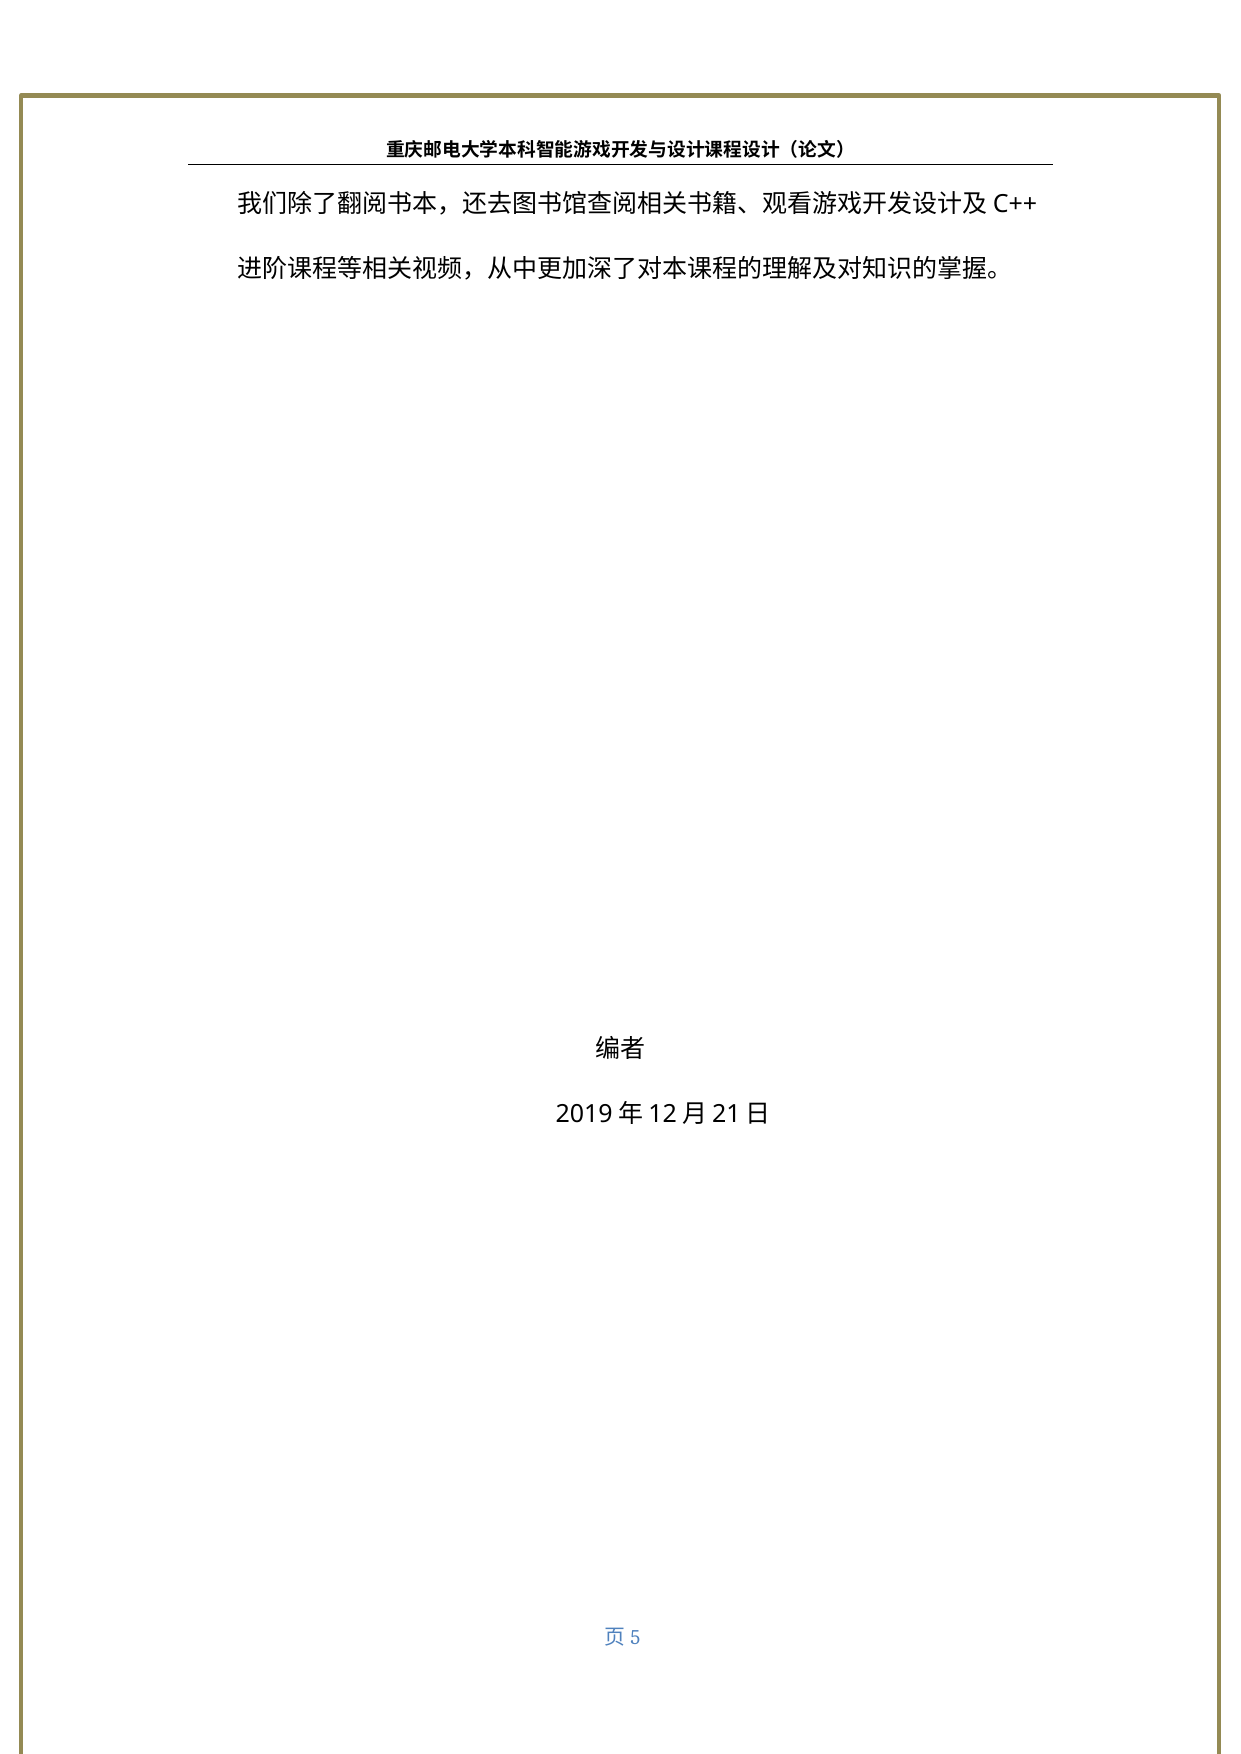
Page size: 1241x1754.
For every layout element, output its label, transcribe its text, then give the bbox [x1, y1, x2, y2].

text 2019年12月21日 [238, 1079, 1053, 1144]
text 编者 [238, 1014, 1053, 1079]
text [238, 169, 1053, 299]
